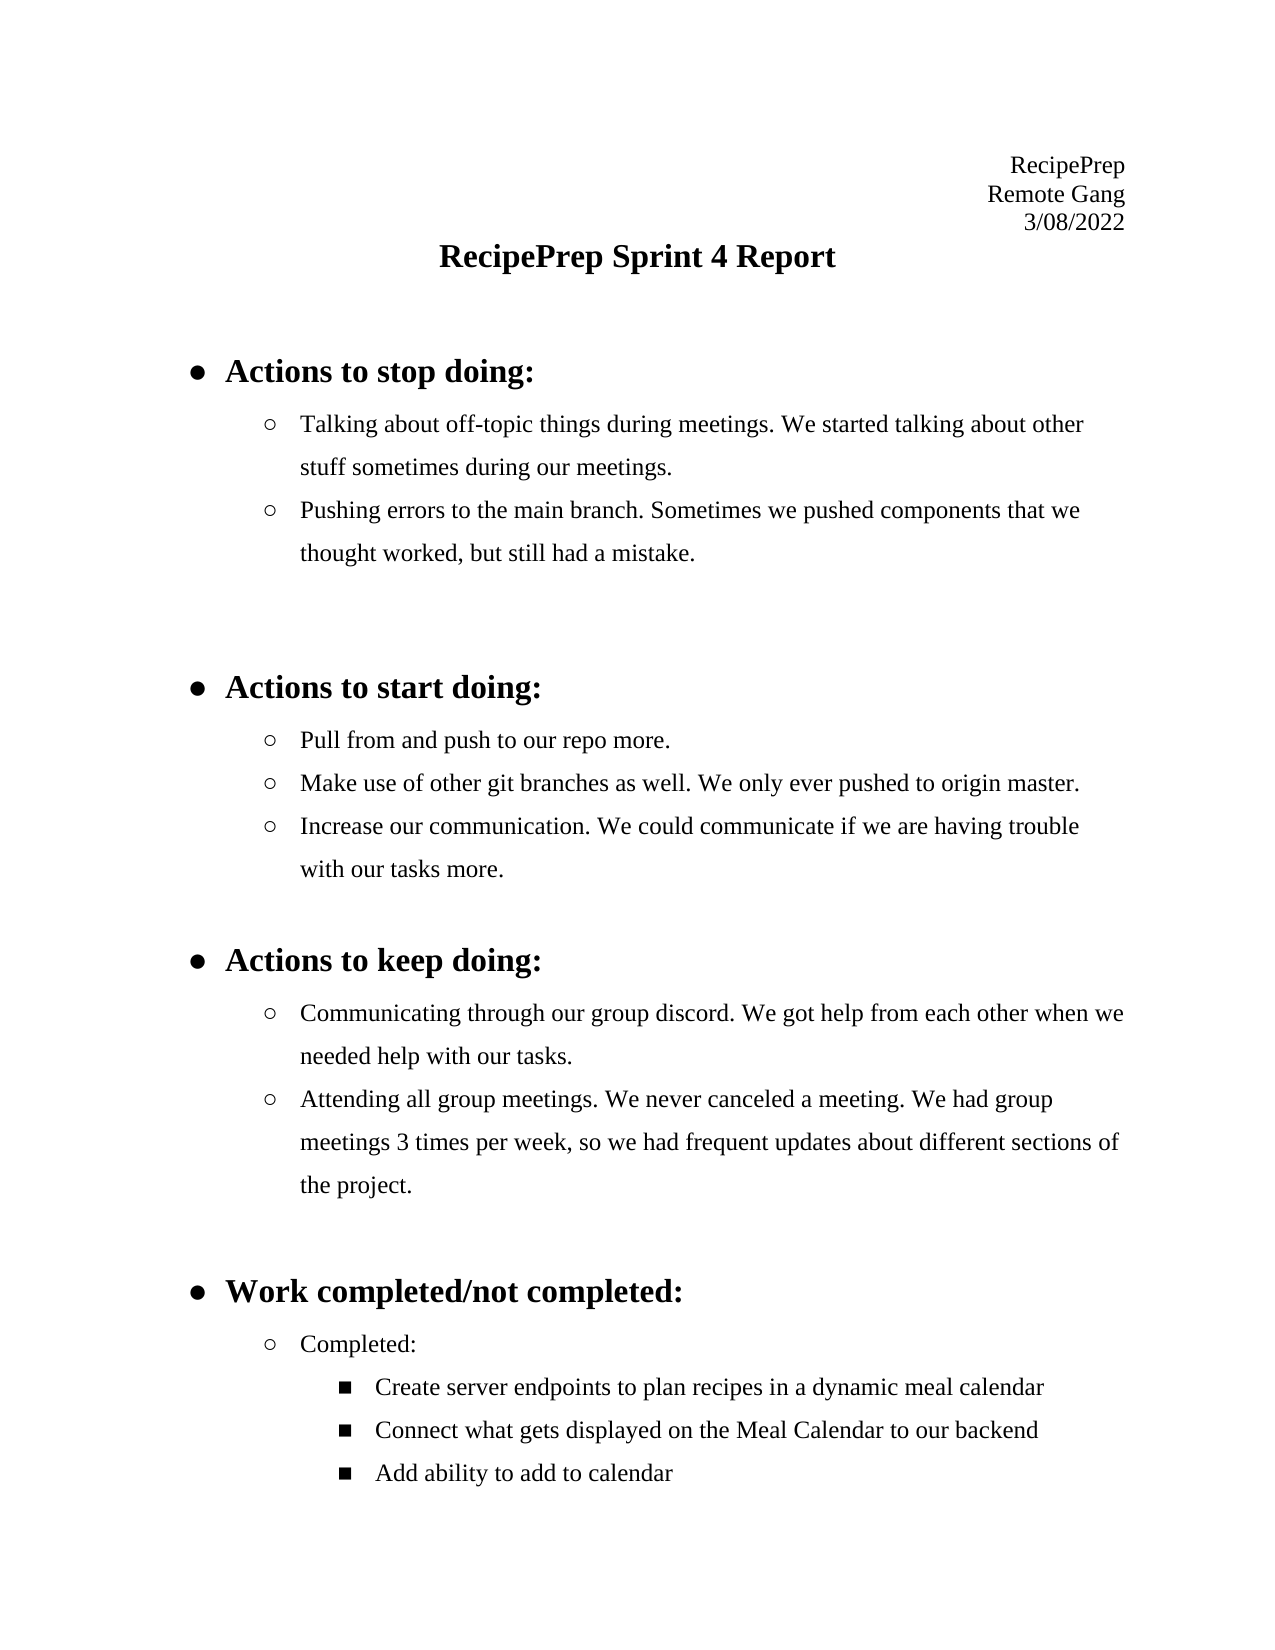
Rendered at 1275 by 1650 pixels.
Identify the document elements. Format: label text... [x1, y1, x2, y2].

list Pushing errors to the main branch. Sometimes we pushed components that we thought worked, but still had a mistake. [262, 495, 1125, 567]
list Pull from and push to our repo more. [262, 725, 1125, 754]
list Work completed/not completed: [187, 1271, 1125, 1309]
text 3/08/2022 [300, 207, 1125, 236]
list Communicating through our group discord. We got help from each other when we needed help with our tasks. [262, 998, 1125, 1070]
list Attending all group meetings. We never canceled a meeting. We had group meetings 3 times per week, so we had frequent updates about different sections of the project. [262, 1084, 1125, 1199]
text RecipePrep Sprint 4 Report [150, 236, 1125, 274]
list Completed: [262, 1329, 1125, 1357]
list Talking about off-topic things during meetings. We started talking about other stuff sometimes during our meetings. [262, 409, 1125, 481]
text Remote Gang [300, 179, 1125, 207]
list Make use of other git branches as well. We only ever pushed to origin master. [262, 768, 1125, 797]
list Increase our communication. We could communicate if we are having trouble with our tasks more. [262, 811, 1125, 883]
text RecipePrep [300, 150, 1125, 179]
list Actions to stop doing: [187, 351, 1125, 389]
list Create server endpoints to plan recipes in a dynamic meal calendar [337, 1372, 1125, 1401]
list Add ability to add to calendar [337, 1458, 1125, 1487]
list Actions to keep doing: [187, 941, 1125, 979]
list Connect what gets displayed on the Meal Calendar to our backend [337, 1415, 1125, 1444]
list Actions to start doing: [187, 667, 1125, 706]
